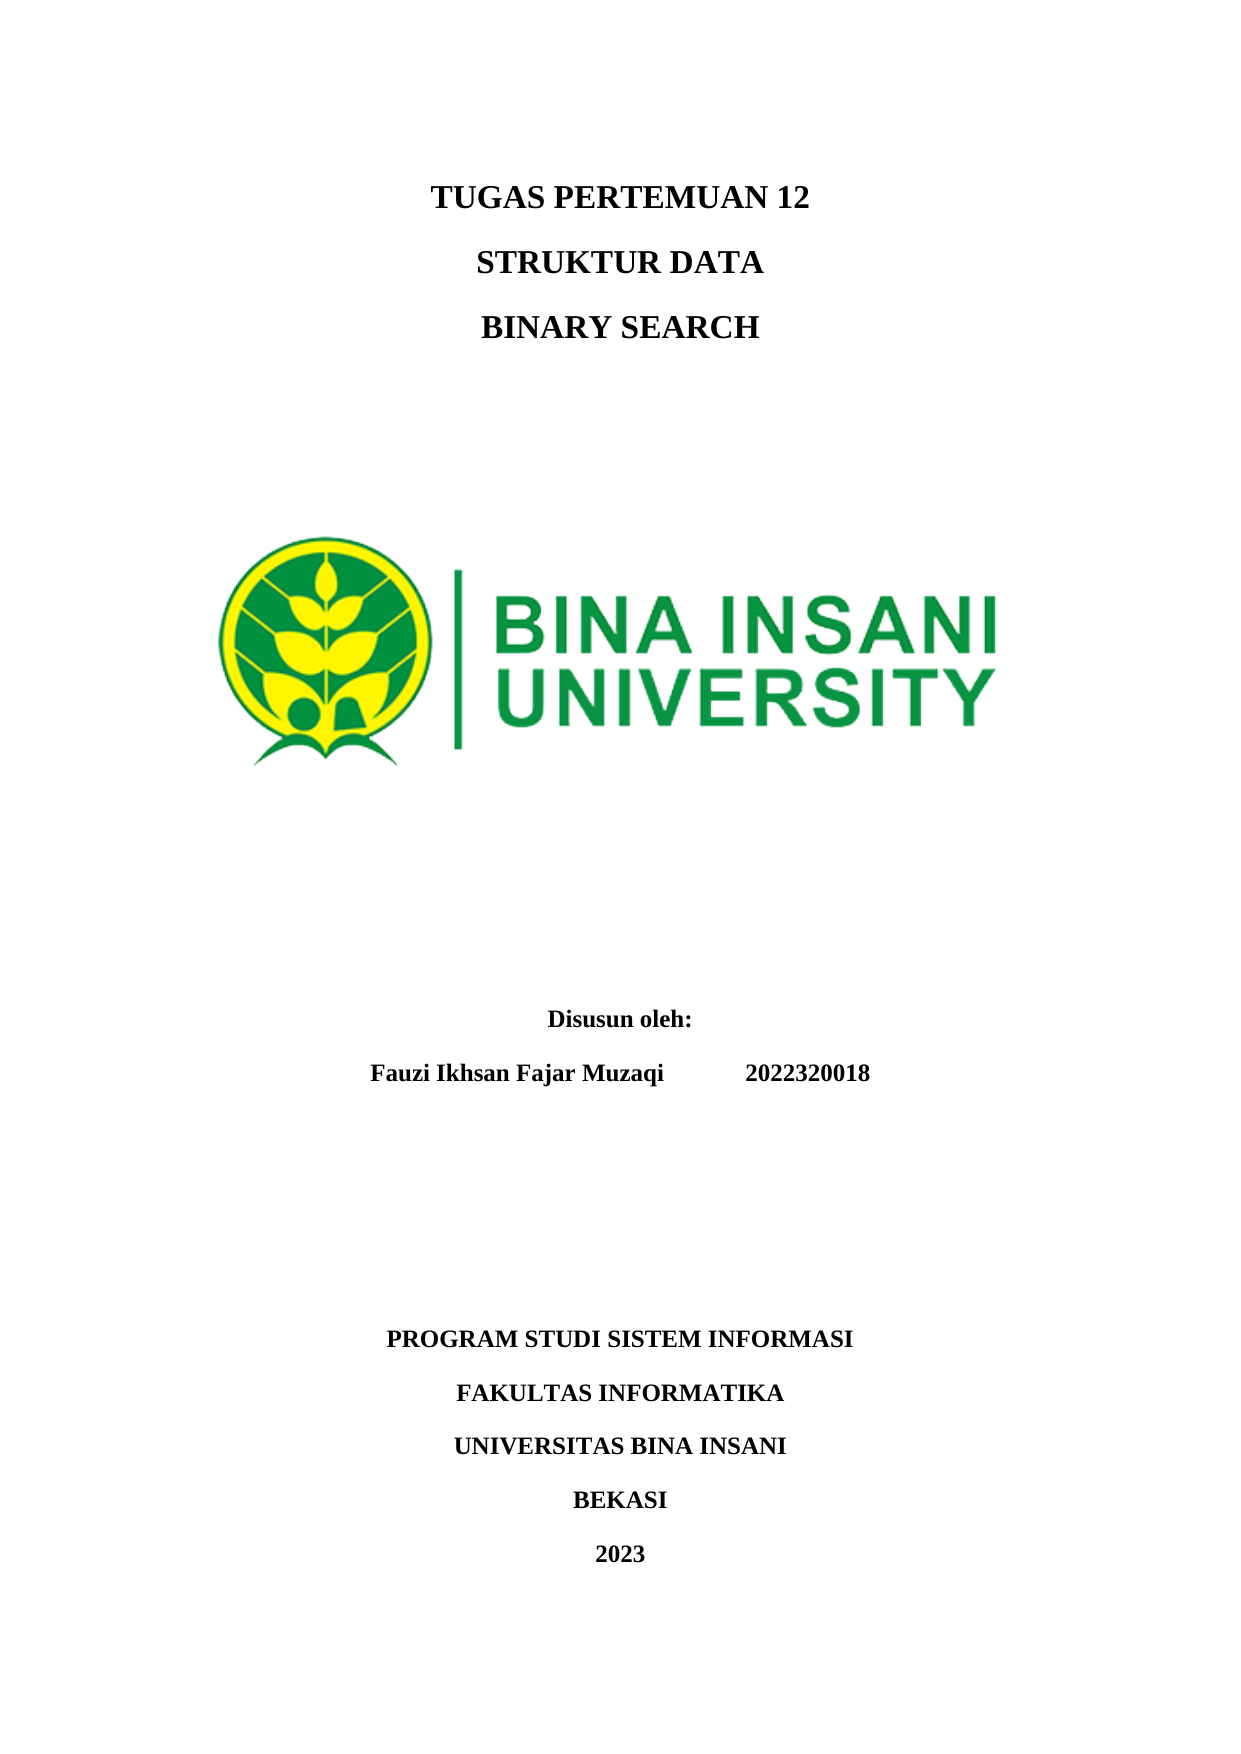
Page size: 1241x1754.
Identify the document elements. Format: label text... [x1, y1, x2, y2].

text Fauzi Ikhsan Fajar Muzaqi 2022320018 [177, 1058, 1063, 1087]
text Disusun oleh: [177, 1004, 1063, 1033]
text 2023 [177, 1539, 1063, 1568]
text TUGAS PERTEMUAN 12 [177, 177, 1063, 216]
text UNIVERSITAS BINA INSANI [177, 1431, 1063, 1460]
text BINARY SEARCH [177, 307, 1063, 345]
text BEKASI [177, 1485, 1063, 1514]
text STRUKTUR DATA [177, 242, 1063, 280]
text PROGRAM STUDI SISTEM INFORMASI [177, 1324, 1063, 1352]
text FAKULTAS INFORMATIKA [177, 1378, 1063, 1406]
picture [217, 531, 1023, 767]
